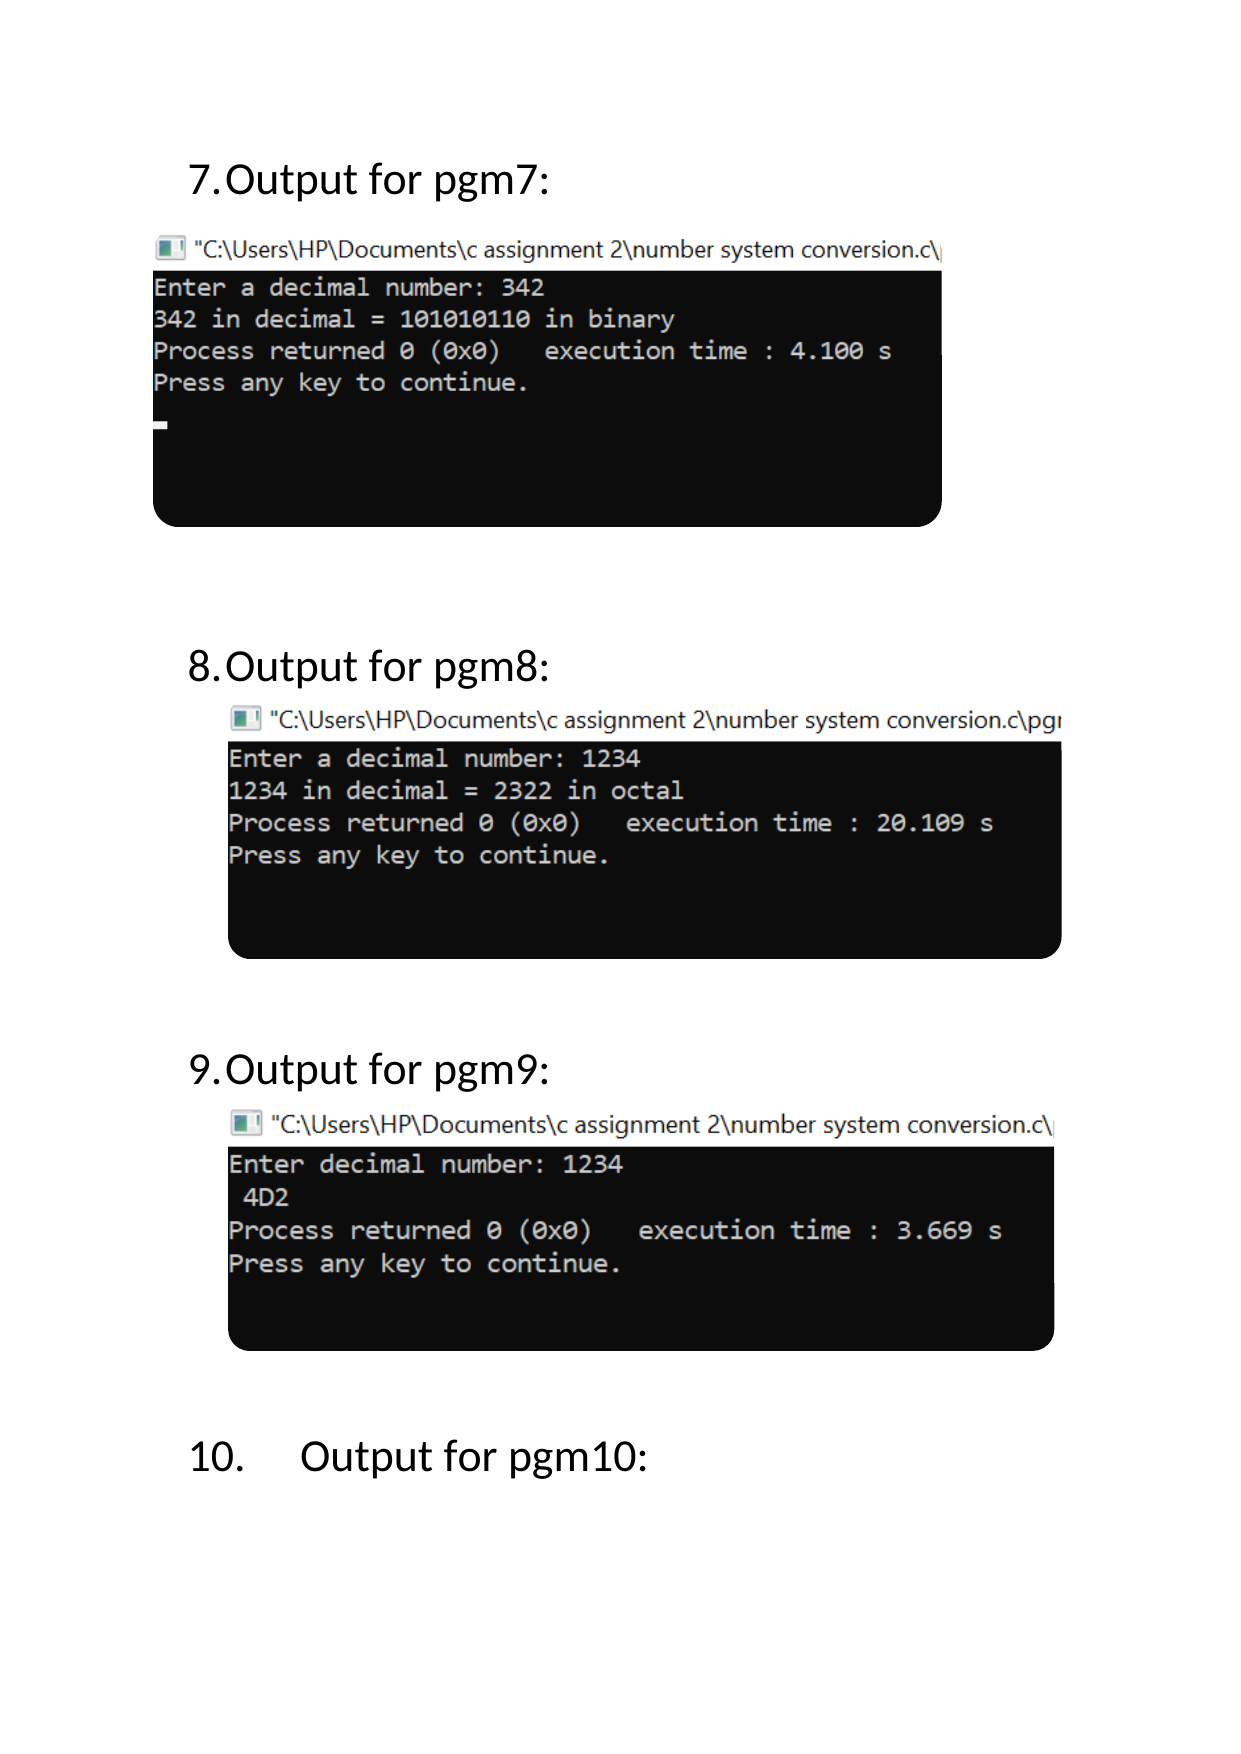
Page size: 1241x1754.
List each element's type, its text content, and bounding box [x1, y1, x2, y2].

list Output for pgm9: [187, 1040, 1090, 1096]
list Output for pgm8: [187, 637, 1090, 692]
picture [228, 1100, 1055, 1351]
list Output for pgm7: [187, 150, 1090, 206]
picture [153, 226, 942, 527]
list Output for pgm10: [187, 1427, 1090, 1483]
picture [228, 696, 1062, 959]
